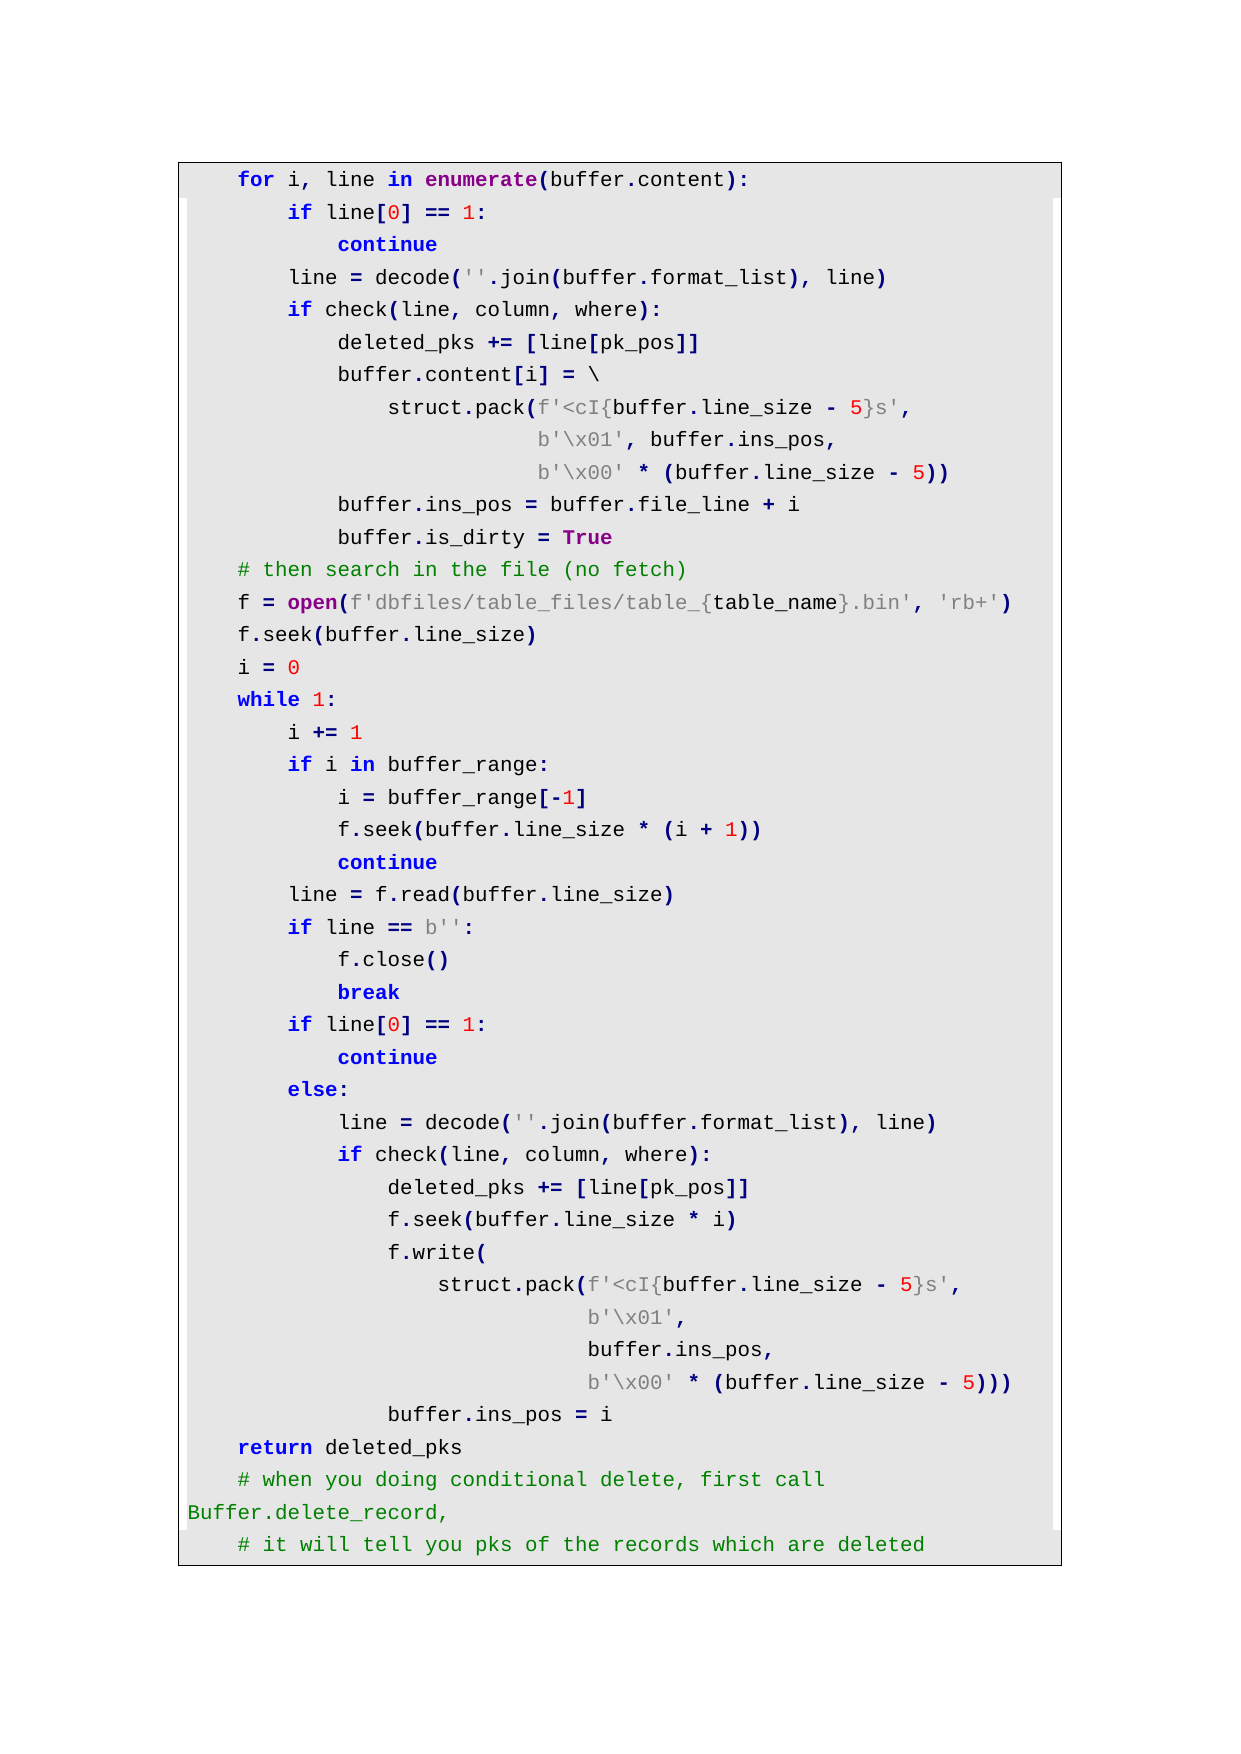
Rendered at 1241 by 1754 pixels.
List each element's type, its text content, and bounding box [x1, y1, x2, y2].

text i += 1 [187, 718, 1053, 750]
text buffer.content[i] = \ [187, 360, 1053, 393]
text continue [187, 230, 1053, 263]
text struct.pack(f'<cI{buffer.line_size - 5}s', [187, 1270, 1053, 1303]
text # then search in the file (no fetch) [187, 555, 1053, 588]
text # it will tell you pks of the records which are deleted [179, 1527, 1061, 1565]
text buffer.ins_pos, [187, 1335, 1053, 1368]
text struct.pack(f'<cI{buffer.line_size - 5}s', [187, 393, 1053, 425]
text deleted_pks += [line[pk_pos]] [187, 1173, 1053, 1205]
text if line[0] == 1: [187, 1010, 1053, 1043]
text for i, line in enumerate(buffer.content): [179, 163, 1061, 198]
text f.seek(buffer.line_size * i) [187, 1205, 1053, 1238]
text buffer.ins_pos = i [187, 1400, 1053, 1433]
text while 1: [187, 685, 1053, 718]
text if line[0] == 1: [187, 198, 1053, 230]
text deleted_pks += [line[pk_pos]] [187, 328, 1053, 360]
text line = decode(''.join(buffer.format_list), line) [187, 263, 1053, 295]
text else: [187, 1075, 1053, 1108]
text f.seek(buffer.line_size * (i + 1)) [187, 815, 1053, 848]
text line = decode(''.join(buffer.format_list), line) [187, 1108, 1053, 1140]
text buffer.is_dirty = True [187, 523, 1053, 555]
text f.write( [187, 1238, 1053, 1270]
text b'\x00' * (buffer.line_size - 5))) [187, 1368, 1053, 1400]
text # when you doing conditional delete, first call Buffer.delete_record, [187, 1465, 1053, 1527]
text b'\x01', buffer.ins_pos, [187, 425, 1053, 458]
text continue [187, 848, 1053, 880]
text if check(line, column, where): [187, 295, 1053, 328]
text f = open(f'dbfiles/table_files/table_{table_name}.bin', 'rb+') [187, 588, 1053, 620]
text if line == b'': [187, 913, 1053, 945]
text continue [187, 1043, 1053, 1075]
text line = f.read(buffer.line_size) [187, 880, 1053, 913]
text b'\x00' * (buffer.line_size - 5)) [187, 458, 1053, 490]
text f.seek(buffer.line_size) [187, 620, 1053, 653]
text buffer.ins_pos = buffer.file_line + i [187, 490, 1053, 523]
text i = 0 [187, 653, 1053, 685]
text if check(line, column, where): [187, 1140, 1053, 1173]
text f.close() [187, 945, 1053, 978]
text if i in buffer_range: [187, 750, 1053, 783]
text b'\x01', [187, 1303, 1053, 1335]
text break [187, 978, 1053, 1010]
text return deleted_pks [187, 1433, 1053, 1465]
text i = buffer_range[-1] [187, 783, 1053, 815]
